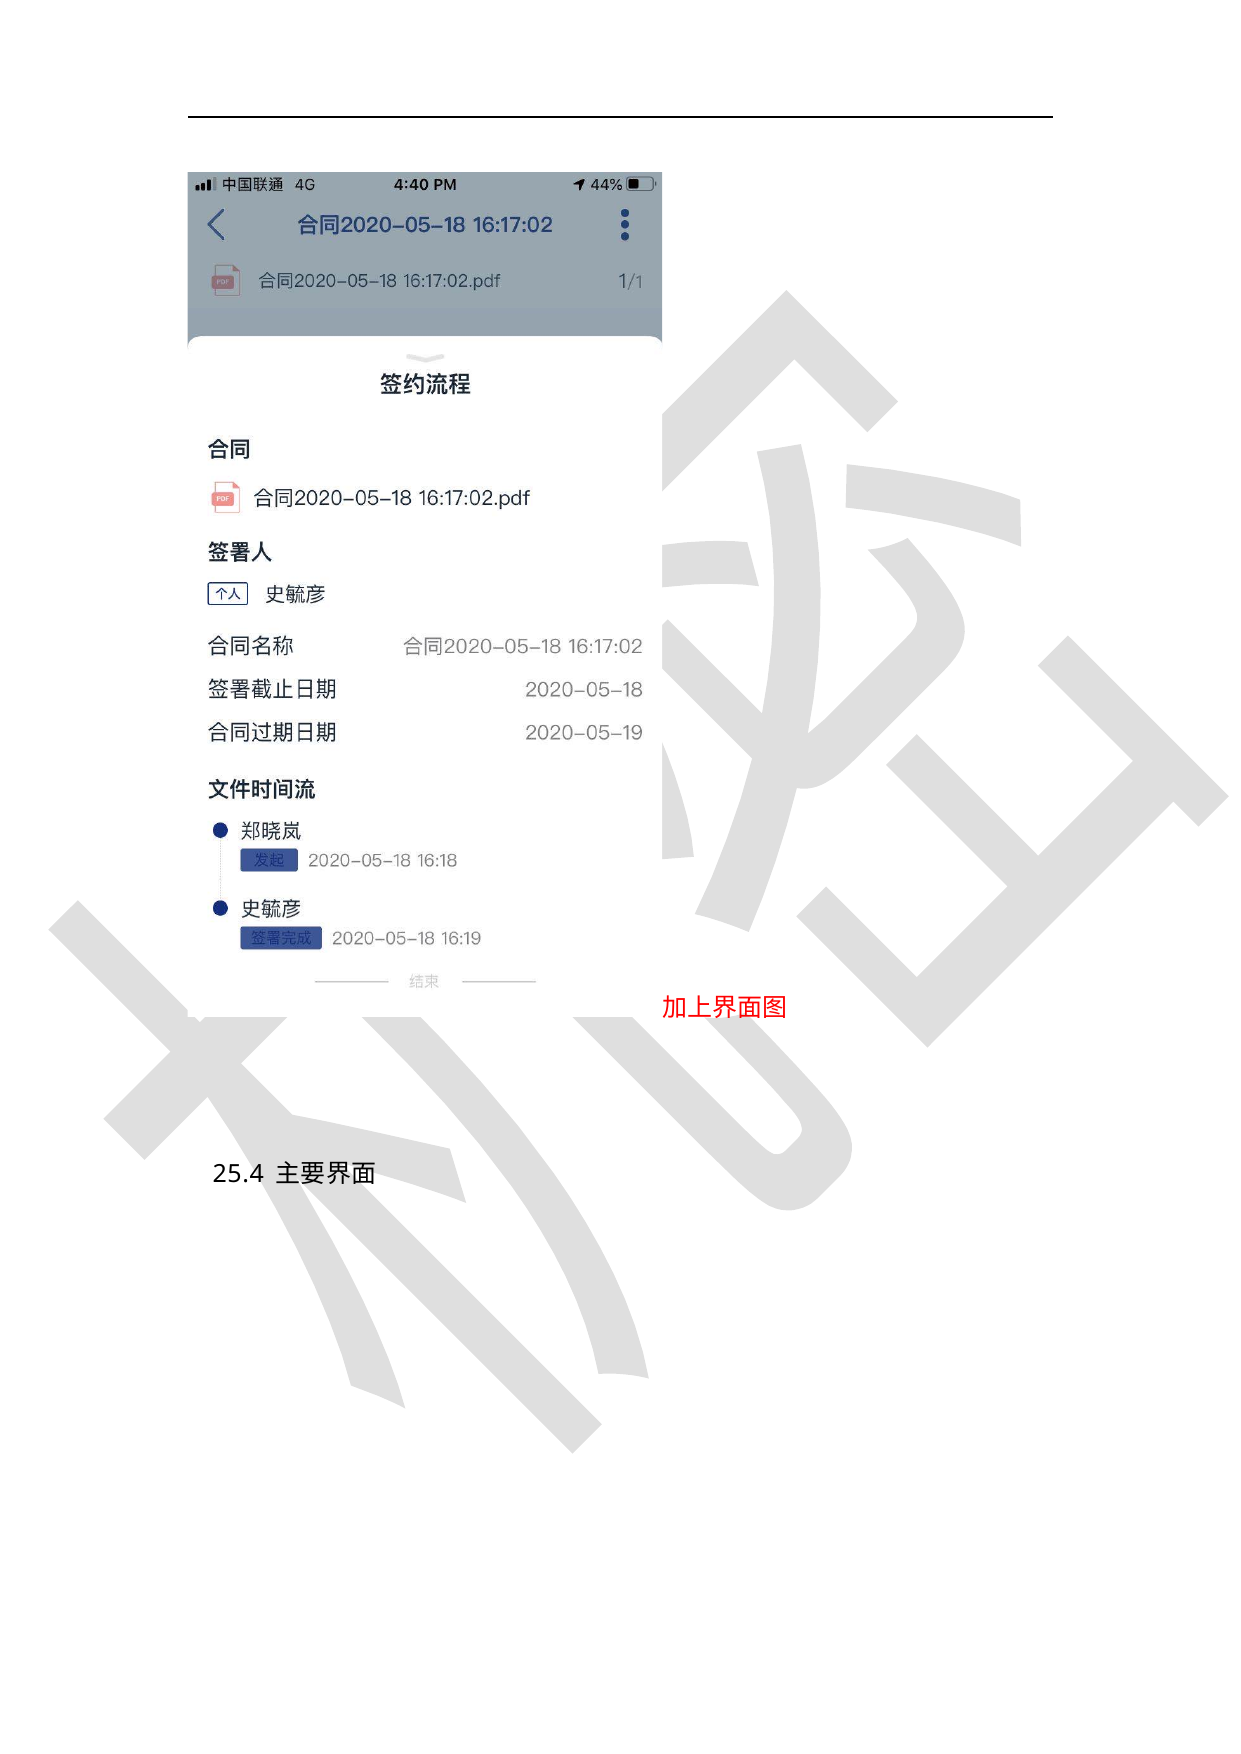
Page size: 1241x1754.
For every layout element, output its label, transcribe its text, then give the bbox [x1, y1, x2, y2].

subtitle 主要界面 [212, 1149, 1028, 1193]
picture [187, 172, 663, 1017]
